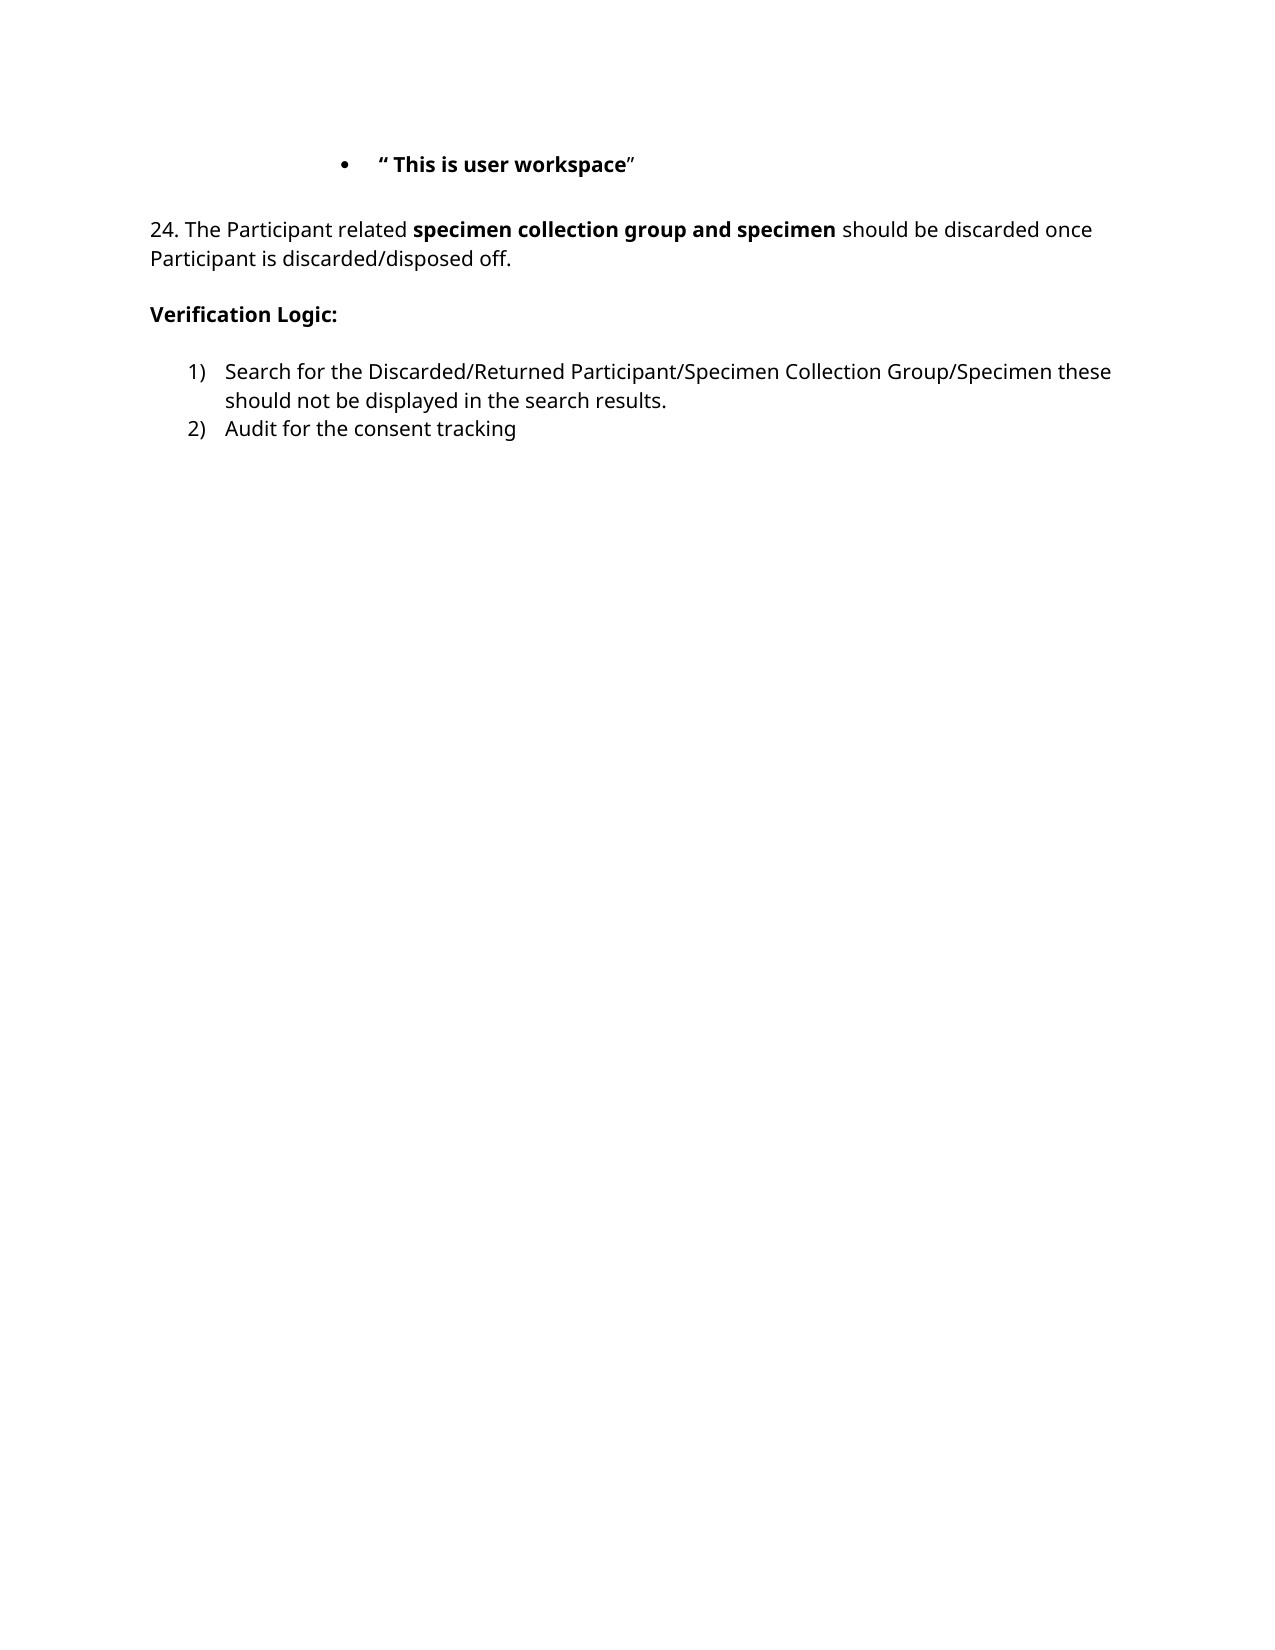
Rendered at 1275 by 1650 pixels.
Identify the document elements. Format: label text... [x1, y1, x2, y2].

text Verification Logic: [150, 301, 1125, 329]
list Audit for the consent tracking [187, 414, 1125, 443]
list Search for the Discarded/Returned Participant/Specimen Collection Group/Specimen these should not be displayed in the search results. [187, 357, 1125, 414]
text 24. The Participant related specimen collection group and specimen should be discarded once Participant is discarded/disposed off. [150, 215, 1125, 272]
list “ This is user workspace” [341, 150, 1125, 178]
